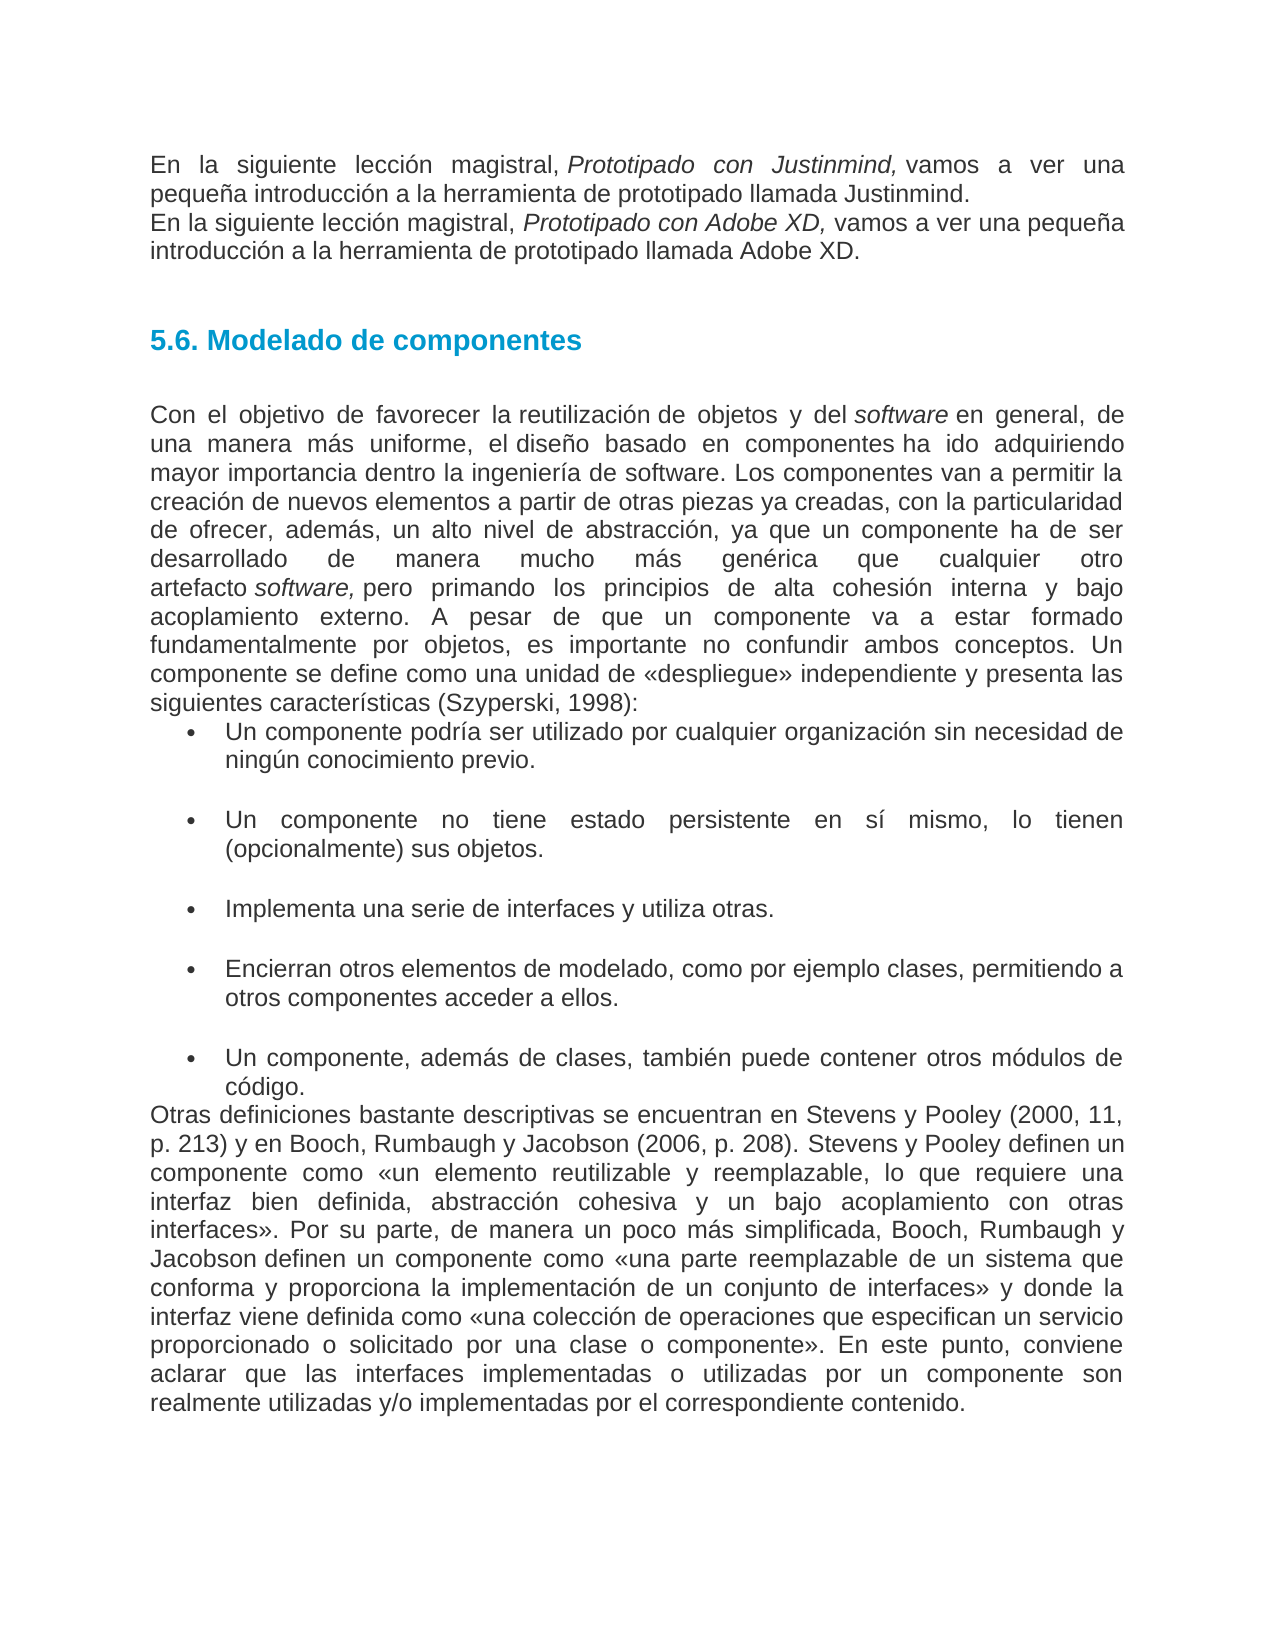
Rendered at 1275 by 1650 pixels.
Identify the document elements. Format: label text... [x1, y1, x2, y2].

text Otras definiciones bastante descriptivas se encuentran en Stevens y Pooley (2000, 11, p. 213) y en Booch, Rumbaugh y Jacobson (2006, p. 208). Stevens y Pooley definen un componente como «un elemento reutilizable y reemplazable, lo que requiere una interfaz bien definida, abstracción cohesiva y un bajo acoplamiento con otras interfaces». Por su parte, de manera un poco más simplificada, Booch, Rumbaugh y Jacobson definen un componente como «una parte reemplazable de un sistema que conforma y proporciona la implementación de un conjunto de interfaces» y donde la interfaz viene definida como «una colección de operaciones que especifican un servicio proporcionado o solicitado por una clase o componente». En este punto, conviene aclarar que las interfaces implementadas o utilizadas por un componente son realmente utilizadas y/o implementadas por el correspondiente contenido. [150, 1100, 1125, 1417]
text Con el objetivo de favorecer la reutilización de objetos y del software en general, de una manera más uniforme, el diseño basado en componentes ha ido adquiriendo mayor importancia dentro la ingeniería de software. Los componentes van a permitir la creación de nuevos elementos a partir de otras piezas ya creadas, con la particularidad de ofrecer, además, un alto nivel de abstracción, ya que un componente ha de ser desarrollado de manera mucho más genérica que cualquier otro artefacto software, pero primando los principios de alta cohesión interna y bajo acoplamiento externo. A pesar de que un componente va a estar formado fundamentalmente por objetos, es importante no confundir ambos conceptos. Un componente se define como una unidad de «despliegue» independiente y presenta las siguientes características (Szyperski, 1998): [150, 400, 1125, 717]
list Un componente, además de clases, también puede contener otros módulos de código. [187, 1043, 1125, 1100]
list Encierran otros elementos de modelado, como por ejemplo clases, permitiendo a otros componentes acceder a ellos. [187, 954, 1125, 1012]
list Un componente no tiene estado persistente en sí mismo, lo tienen (opcionalmente) sus objetos. [187, 805, 1125, 863]
list Un componente podría ser utilizado por cualquier organización sin necesidad de ningún conocimiento previo. [187, 717, 1125, 774]
list Implementa una serie de interfaces y utiliza otras. [187, 894, 1125, 923]
subtitle 5.6. Modelado de componentes [150, 322, 1125, 356]
text En la siguiente lección magistral, Prototipado con Justinmind, vamos a ver una pequeña introducción a la herramienta de prototipado llamada Justinmind. [150, 150, 1125, 207]
text En la siguiente lección magistral, Prototipado con Adobe XD, vamos a ver una pequeña introducción a la herramienta de prototipado llamada Adobe XD. [150, 207, 1125, 265]
